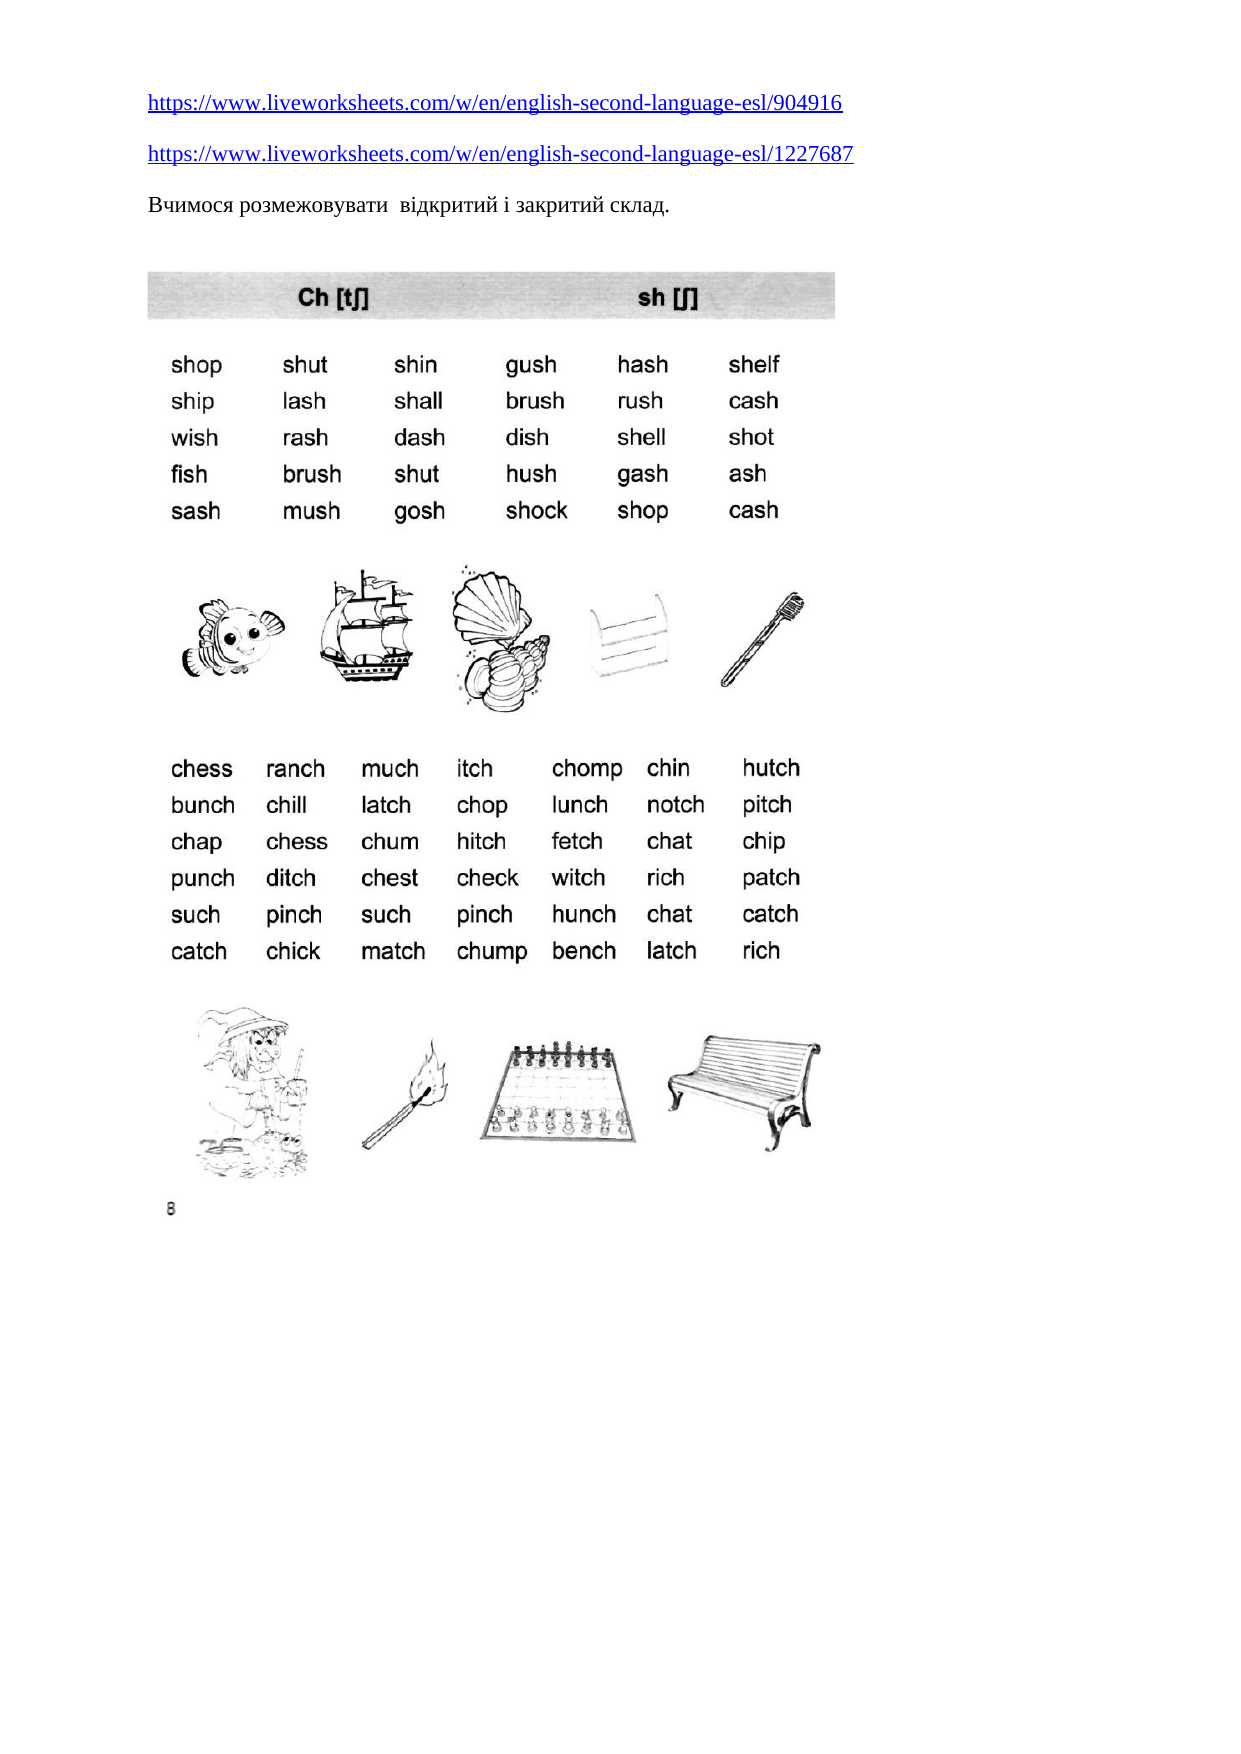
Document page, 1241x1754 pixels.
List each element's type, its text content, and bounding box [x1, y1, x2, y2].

text Вчимося розмежовувати відкритий і закритий склад. [148, 191, 1152, 217]
picture [147, 241, 835, 1243]
text https://www.liveworksheets.com/w/en/english-second-language-esl/1227687 [148, 139, 1152, 166]
text https://www.liveworksheets.com/w/en/english-second-language-esl/904916 [148, 88, 1152, 115]
